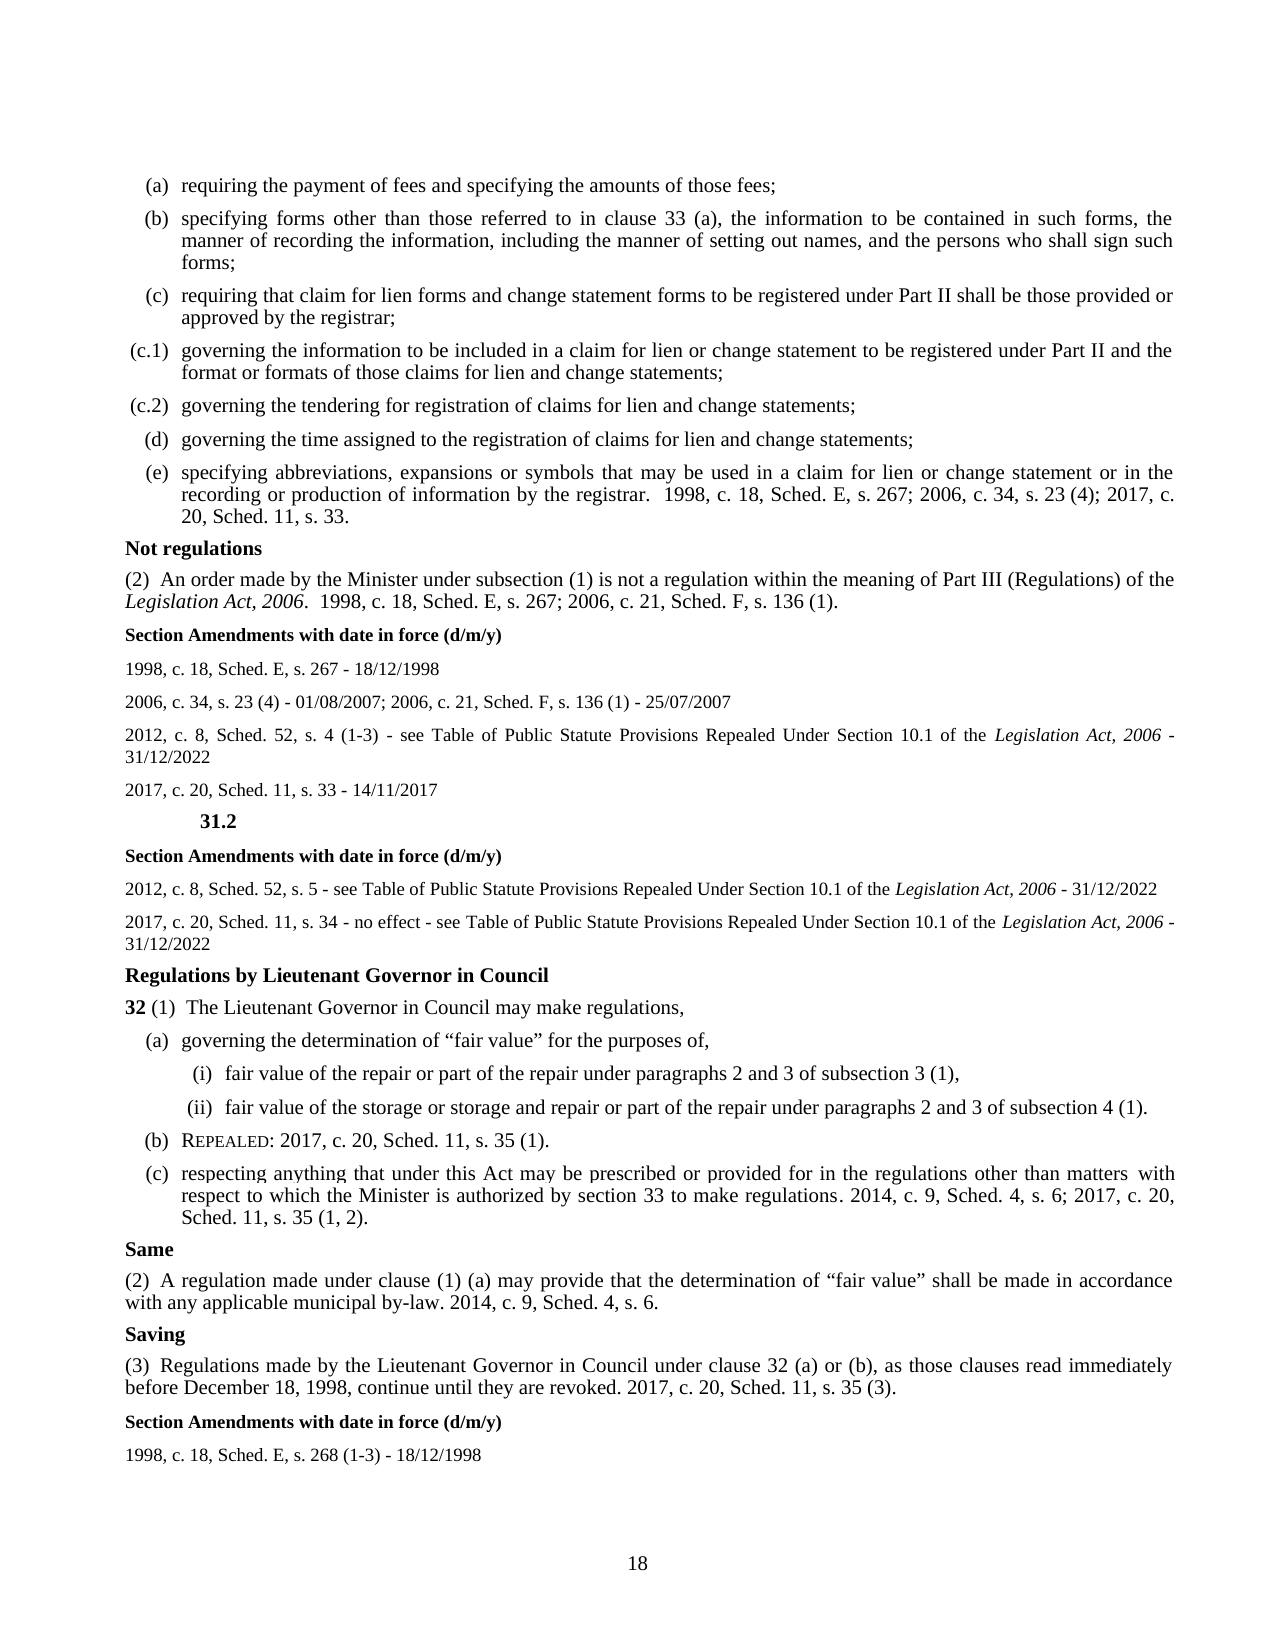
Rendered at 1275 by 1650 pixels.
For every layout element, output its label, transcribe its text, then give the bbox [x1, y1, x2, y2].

text 2012, c. 8, Sched. 52, s. 4 (1-3) - see Table of Public Statute Provisions Repealed Under Section 10.1 of the Legislation Act, 2006 - 31/12/2022 [125, 724, 1175, 768]
text 1998, c. 18, Sched. E, s. 268 (1-3) - 18/12/1998 [125, 1444, 1175, 1466]
text Not regulations [125, 540, 1175, 559]
text Section Amendments with date in force (d/m/y) [125, 845, 1175, 867]
text Saving [125, 1326, 1175, 1345]
text (d) governing the time assigned to the registration of claims for lien and change statements; [125, 429, 1175, 451]
text (a) governing the determination of “fair value” for the purposes of, [125, 1030, 1175, 1052]
text (e) specifying abbreviations, expansions or symbols that may be used in a claim for lien or change statement or in the recording or production of information by the registrar. 1998, c. 18, Sched. E, s. 267; 2006, c. 34, s. 23 (4); 2017, c. 20, Sched. 11, s. 33. [125, 462, 1175, 527]
text Section Amendments with date in force (d/m/y) [125, 1411, 1175, 1432]
text 2012, c. 8, Sched. 52, s. 5 - see Table of Public Statute Provisions Repealed Under Section 10.1 of the Legislation Act, 2006 - 31/12/2022 [125, 878, 1175, 900]
text (c.1) governing the information to be included in a claim for lien or change statement to be registered under Part II and the format or formats of those claims for lien and change statements; [125, 340, 1175, 384]
text 31.2 [125, 811, 1175, 833]
text (c) requiring that claim for lien forms and change statement forms to be registered under Part II shall be those provided or approved by the registrar; [125, 285, 1175, 329]
text (i) fair value of the repair or part of the repair under paragraphs 2 and 3 of subsection 3 (1), [125, 1063, 1175, 1085]
text (b) Repealed: 2017, c. 20, Sched. 11, s. 35 (1). [125, 1130, 1175, 1152]
text 32 (1) The Lieutenant Governor in Council may make regulations, [125, 997, 1175, 1018]
text (ii) fair value of the storage or storage and repair or part of the repair under paragraphs 2 and 3 of subsection 4 (1). [125, 1097, 1175, 1118]
text Regulations by Lieutenant Governor in Council [125, 967, 1175, 986]
text (c.2) governing the tendering for registration of claims for lien and change statements; [125, 395, 1175, 417]
text Section Amendments with date in force (d/m/y) [125, 624, 1175, 646]
text 2006, c. 34, s. 23 (4) - 01/08/2007; 2006, c. 21, Sched. F, s. 136 (1) - 25/07/2007 [125, 691, 1175, 713]
text 1998, c. 18, Sched. E, s. 267 - 18/12/1998 [125, 657, 1175, 679]
text Same [125, 1241, 1175, 1260]
text 2017, c. 20, Sched. 11, s. 33 - 14/11/2017 [125, 779, 1175, 801]
text (2) A regulation made under clause (1) (a) may provide that the determination of “fair value” shall be made in accordance with any applicable municipal by-law. 2014, c. 9, Sched. 4, s. 6. [125, 1270, 1175, 1314]
text (a) requiring the payment of fees and specifying the amounts of those fees; [125, 175, 1175, 197]
text (3) Regulations made by the Lieutenant Governor in Council under clause 32 (a) or (b), as those clauses read immediately before December 18, 1998, continue until they are revoked. 2017, c. 20, Sched. 11, s. 35 (3). [125, 1356, 1175, 1399]
text (c) respecting anything that under this Act may be prescribed or provided for in the regulations other than matters with respect to which the Minister is authorized by section 33 to make regulations. 2014, c. 9, Sched. 4, s. 6; 2017, c. 20, Sched. 11, s. 35 (1, 2). [125, 1163, 1175, 1229]
text (b) specifying forms other than those referred to in clause 33 (a), the information to be contained in such forms, the manner of recording the information, including the manner of setting out names, and the persons who shall sign such forms; [125, 208, 1175, 274]
text (2) An order made by the Minister under subsection (1) is not a regulation within the meaning of Part III (Regulations) of the Legislation Act, 2006. 1998, c. 18, Sched. E, s. 267; 2006, c. 21, Sched. F, s. 136 (1). [125, 569, 1175, 613]
text 2017, c. 20, Sched. 11, s. 34 - no effect - see Table of Public Statute Provisions Repealed Under Section 10.1 of the Legislation Act, 2006 - 31/12/2022 [125, 911, 1175, 955]
